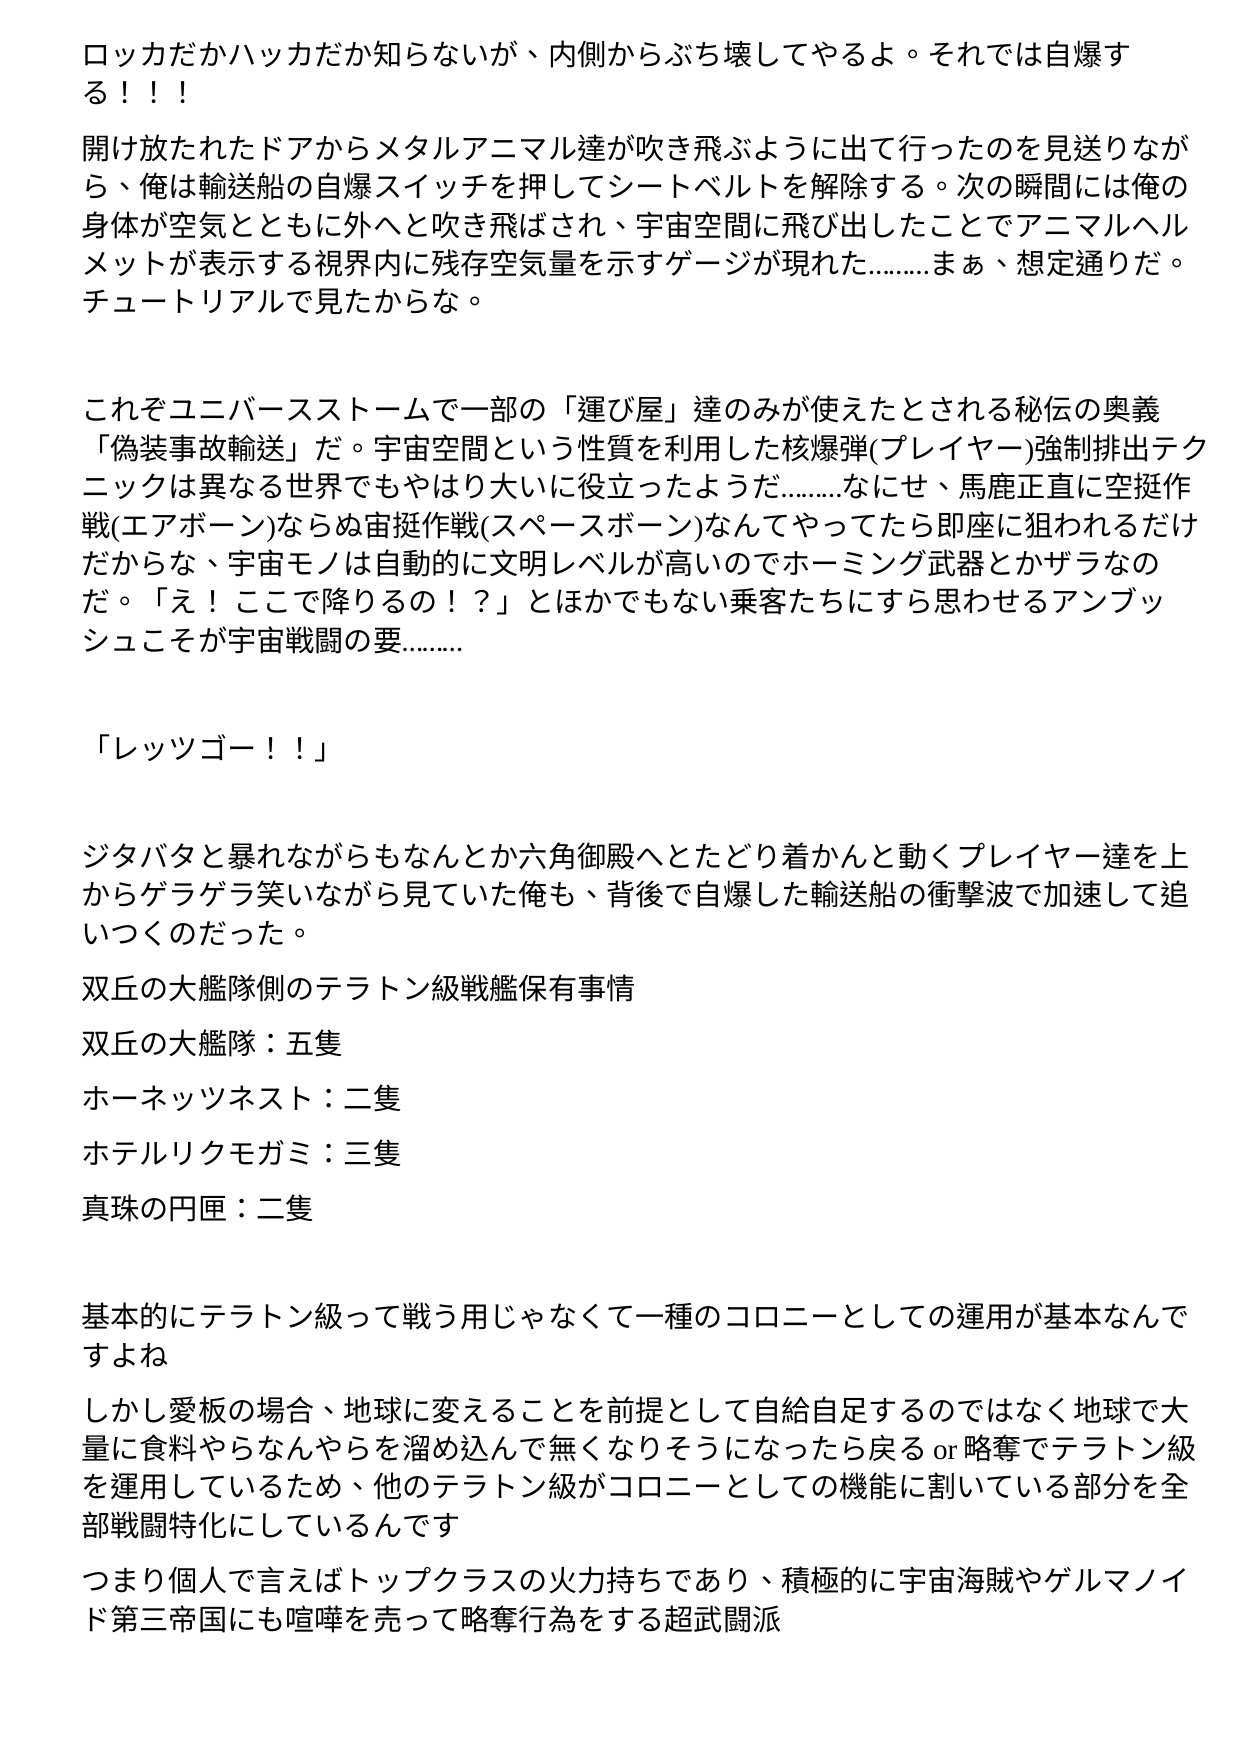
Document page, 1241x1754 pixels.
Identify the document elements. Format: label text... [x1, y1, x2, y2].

text 「レッツゴー！！」 [81, 731, 1215, 767]
text 基本的にテラトン級って戦う用じゃなくて一種のコロニーとしての運用が基本なんですよね [81, 1299, 1215, 1373]
text ジタバタと暴れながらもなんとか六角御殿へとたどり着かんと動くプレイヤー達を上からゲラゲラ笑いながら見ていた俺も、背後で自爆した輸送船の衝撃波で加速して追いつくのだった。 [81, 839, 1215, 951]
text 開け放たれたドアからメタルアニマル達が吹き飛ぶように出て行ったのを見送りながら、俺は輸送船の自爆スイッチを押してシートベルトを解除する。次の瞬間には俺の身体が空気とともに外へと吹き飛ばされ、宇宙空間に飛び出したことでアニマルヘルメットが表示する視界内に残存空気量を示すゲージが現れた………まぁ、想定通りだ。チュートリアルで見たからな。 [81, 131, 1215, 320]
text しかし愛板の場合、地球に変えることを前提として自給自足するのではなく地球で大量に食料やらなんやらを溜め込んで無くなりそうになったら戻るor略奪でテラトン級を運用しているため、他のテラトン級がコロニーとしての機能に割いている部分を全部戦闘特化にしているんです [81, 1393, 1215, 1544]
text ホーネッツネスト：二隻 [81, 1081, 1215, 1117]
text 双丘の大艦隊側のテラトン級戦艦保有事情 [81, 971, 1215, 1006]
text つまり個人で言えばトップクラスの火力持ちであり、積極的に宇宙海賊やゲルマノイド第三帝国にも喧嘩を売って略奪行為をする超武闘派 [81, 1563, 1215, 1637]
text ロッカだかハッカだか知らないが、内側からぶち壊してやるよ。それでは自爆する！！！ [81, 37, 1215, 111]
text 双丘の大艦隊：五隻 [81, 1026, 1215, 1062]
text これぞユニバースストームで一部の「運び屋」達のみが使えたとされる秘伝の奥義「偽装事故輸送」だ。宇宙空間という性質を利用した核爆弾(プレイヤー)強制排出テクニックは異なる世界でもやはり大いに役立ったようだ………なにせ、馬鹿正直に空挺作戦(エアボーン)ならぬ宙挺作戦(スペースボーン)なんてやってたら即座に狙われるだけだからな、宇宙モノは自動的に文明レベルが高いのでホーミング武器とかザラなのだ。「え！ ここで降りるの！？」とほかでもない乗客たちにすら思わせるアンブッシュこそが宇宙戦闘の要……… [81, 392, 1215, 659]
text 真珠の円匣：二隻 [81, 1191, 1215, 1227]
text ホテルリクモガミ：三隻 [81, 1136, 1215, 1172]
